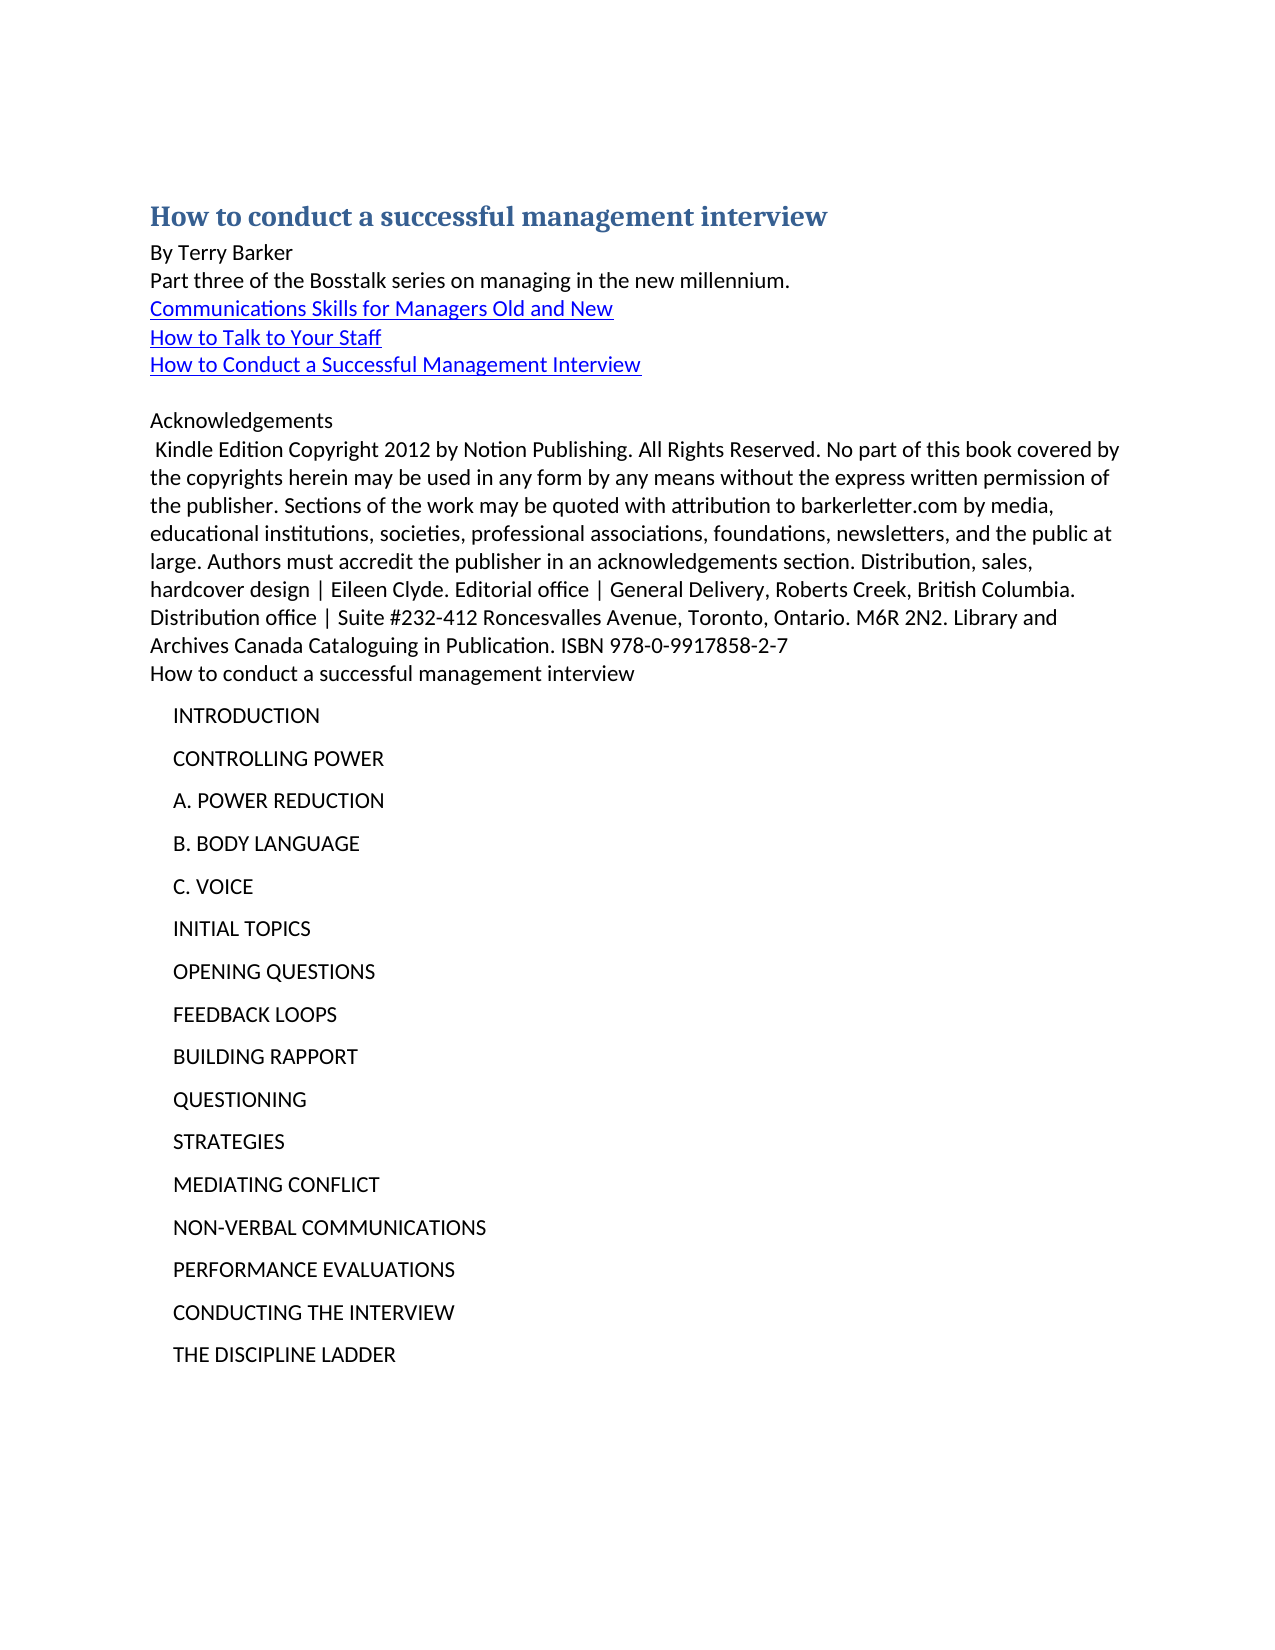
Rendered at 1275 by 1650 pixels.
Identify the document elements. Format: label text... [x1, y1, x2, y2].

text NON-VERBAL COMMUNICATIONS [173, 1213, 1125, 1241]
text BUILDING RAPPORT [173, 1042, 1125, 1070]
text MEDIATING CONFLICT [173, 1170, 1125, 1198]
subtitle How to conduct a successful management interview [150, 200, 1125, 233]
text PERFORMANCE EVALUATIONS [173, 1255, 1125, 1283]
text THE DISCIPLINE LADDER [173, 1341, 1125, 1368]
text How to Talk to Your Staff [150, 323, 1125, 351]
text How to Conduct a Successful Management Interview [150, 351, 1125, 379]
text STRATEGIES [173, 1127, 1125, 1156]
text CONTROLLING POWER [173, 744, 1125, 772]
text FEEDBACK LOOPS [173, 1000, 1125, 1028]
text C. VOICE [173, 872, 1125, 900]
text INTRODUCTION [173, 701, 1125, 729]
text How to conduct a successful management interview [150, 659, 1125, 687]
text Acknowledgements [150, 407, 1125, 435]
text CONDUCTING THE INTERVIEW [173, 1298, 1125, 1326]
text Communications Skills for Managers Old and New [150, 294, 1125, 323]
text By Terry Barker [150, 238, 1125, 267]
text Kindle Edition Copyright 2012 by Notion Publishing. All Rights Reserved. No part of this book covered by the copyrights herein may be used in any form by any means without the express written permission of the publisher. Sections of the work may be quoted with attribution to barkerletter.com by media, educational institutions, societies, professional associations, foundations, newsletters, and the public at large. Authors must accredit the publisher in an acknowledgements section. Distribution, sales, hardcover design | Eileen Clyde. Editorial office | General Delivery, Roberts Creek, British Columbia. Distribution office | Suite #232-412 Roncesvalles Avenue, Toronto, Ontario. M6R 2N2. Library and Archives Canada Cataloguing in Publication. ISBN 978-0-9917858-2-7 [150, 435, 1125, 659]
text B. BODY LANGUAGE [173, 829, 1125, 857]
text Part three of the Bosstalk series on managing in the new millennium. [150, 267, 1125, 294]
text INITIAL TOPICS [173, 914, 1125, 942]
text OPENING QUESTIONS [173, 957, 1125, 985]
text A. POWER REDUCTION [173, 787, 1125, 815]
text QUESTIONING [173, 1085, 1125, 1113]
